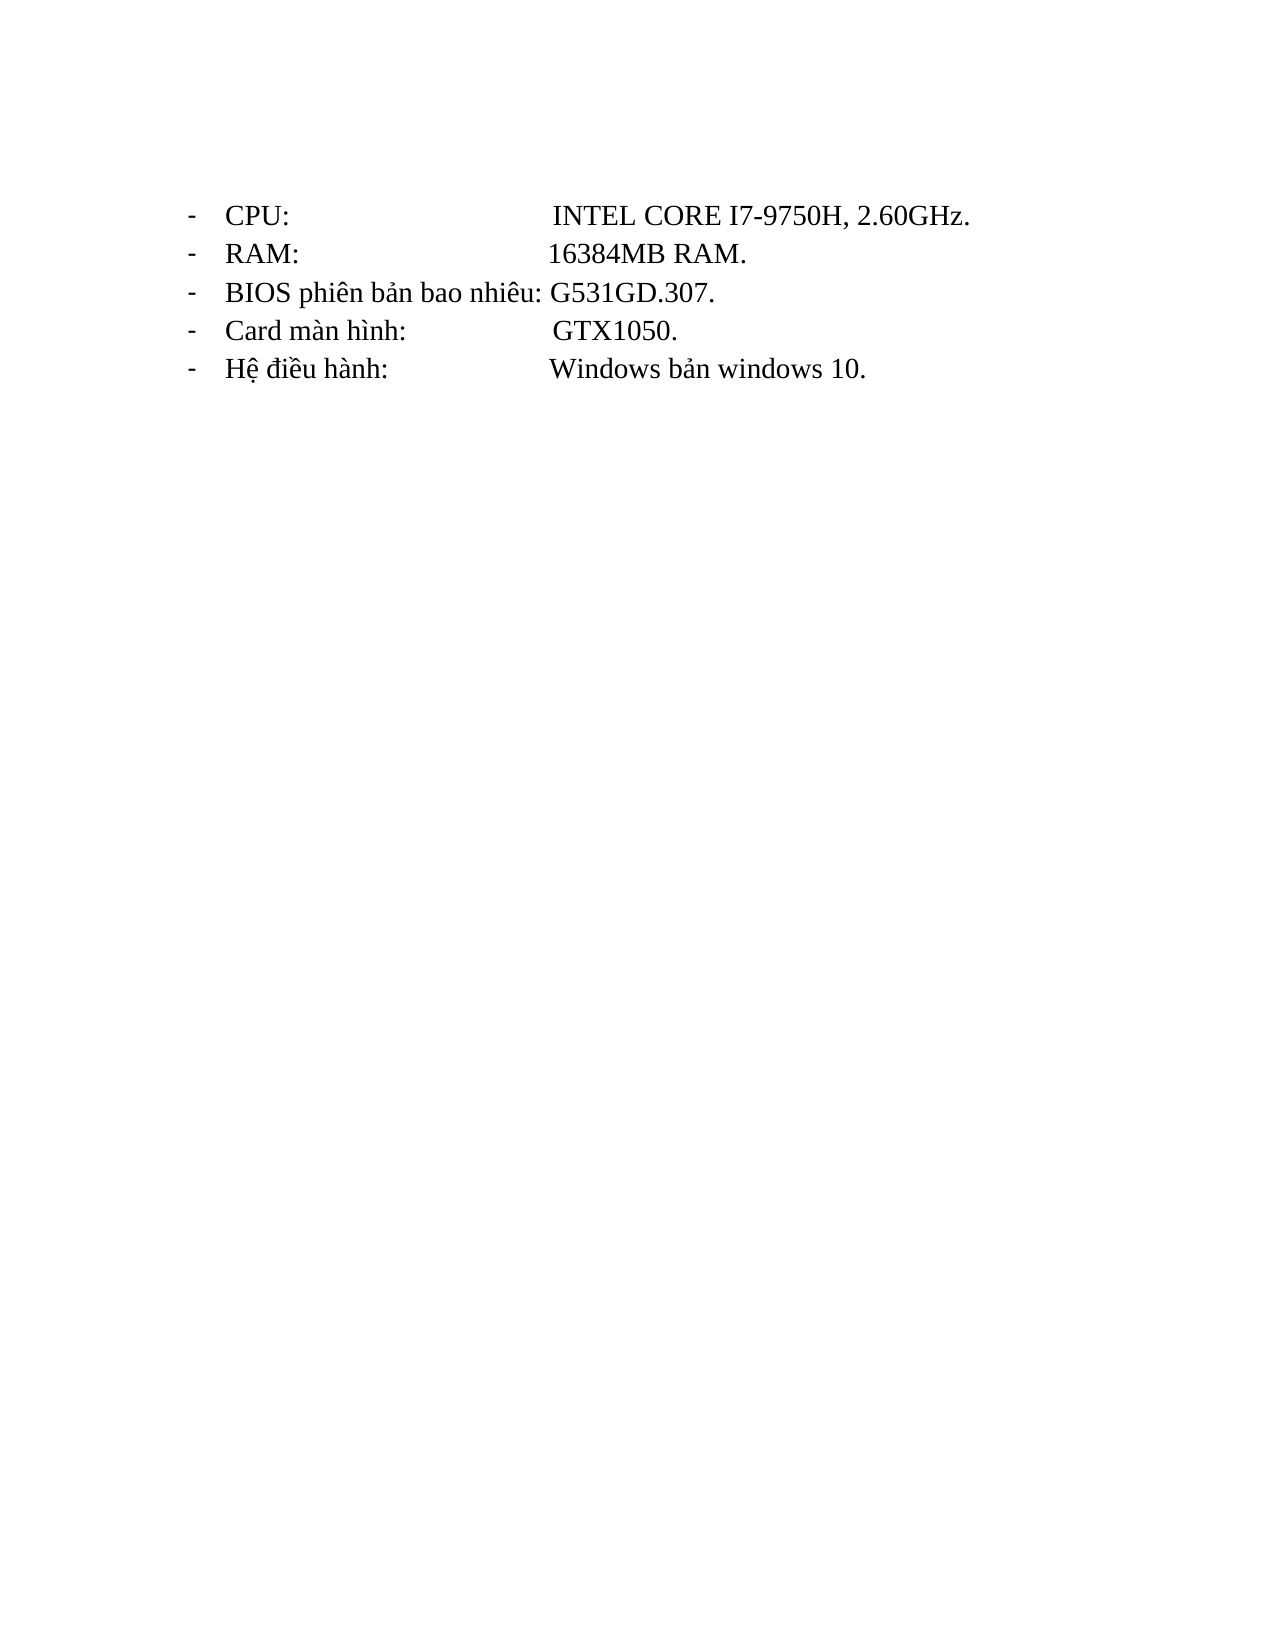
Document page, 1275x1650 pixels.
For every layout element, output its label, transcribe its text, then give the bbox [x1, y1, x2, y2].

list BIOS phiên bản bao nhiêu: G531GD.307. [187, 274, 1125, 309]
list RAM: 16384MB RAM. [187, 235, 1125, 271]
list CPU: INTEL CORE I7-9750H, 2.60GHz. [187, 197, 1125, 232]
list Card màn hình: GTX1050. [187, 312, 1125, 348]
list Hệ điều hành: Windows bản windows 10. [187, 351, 1125, 386]
